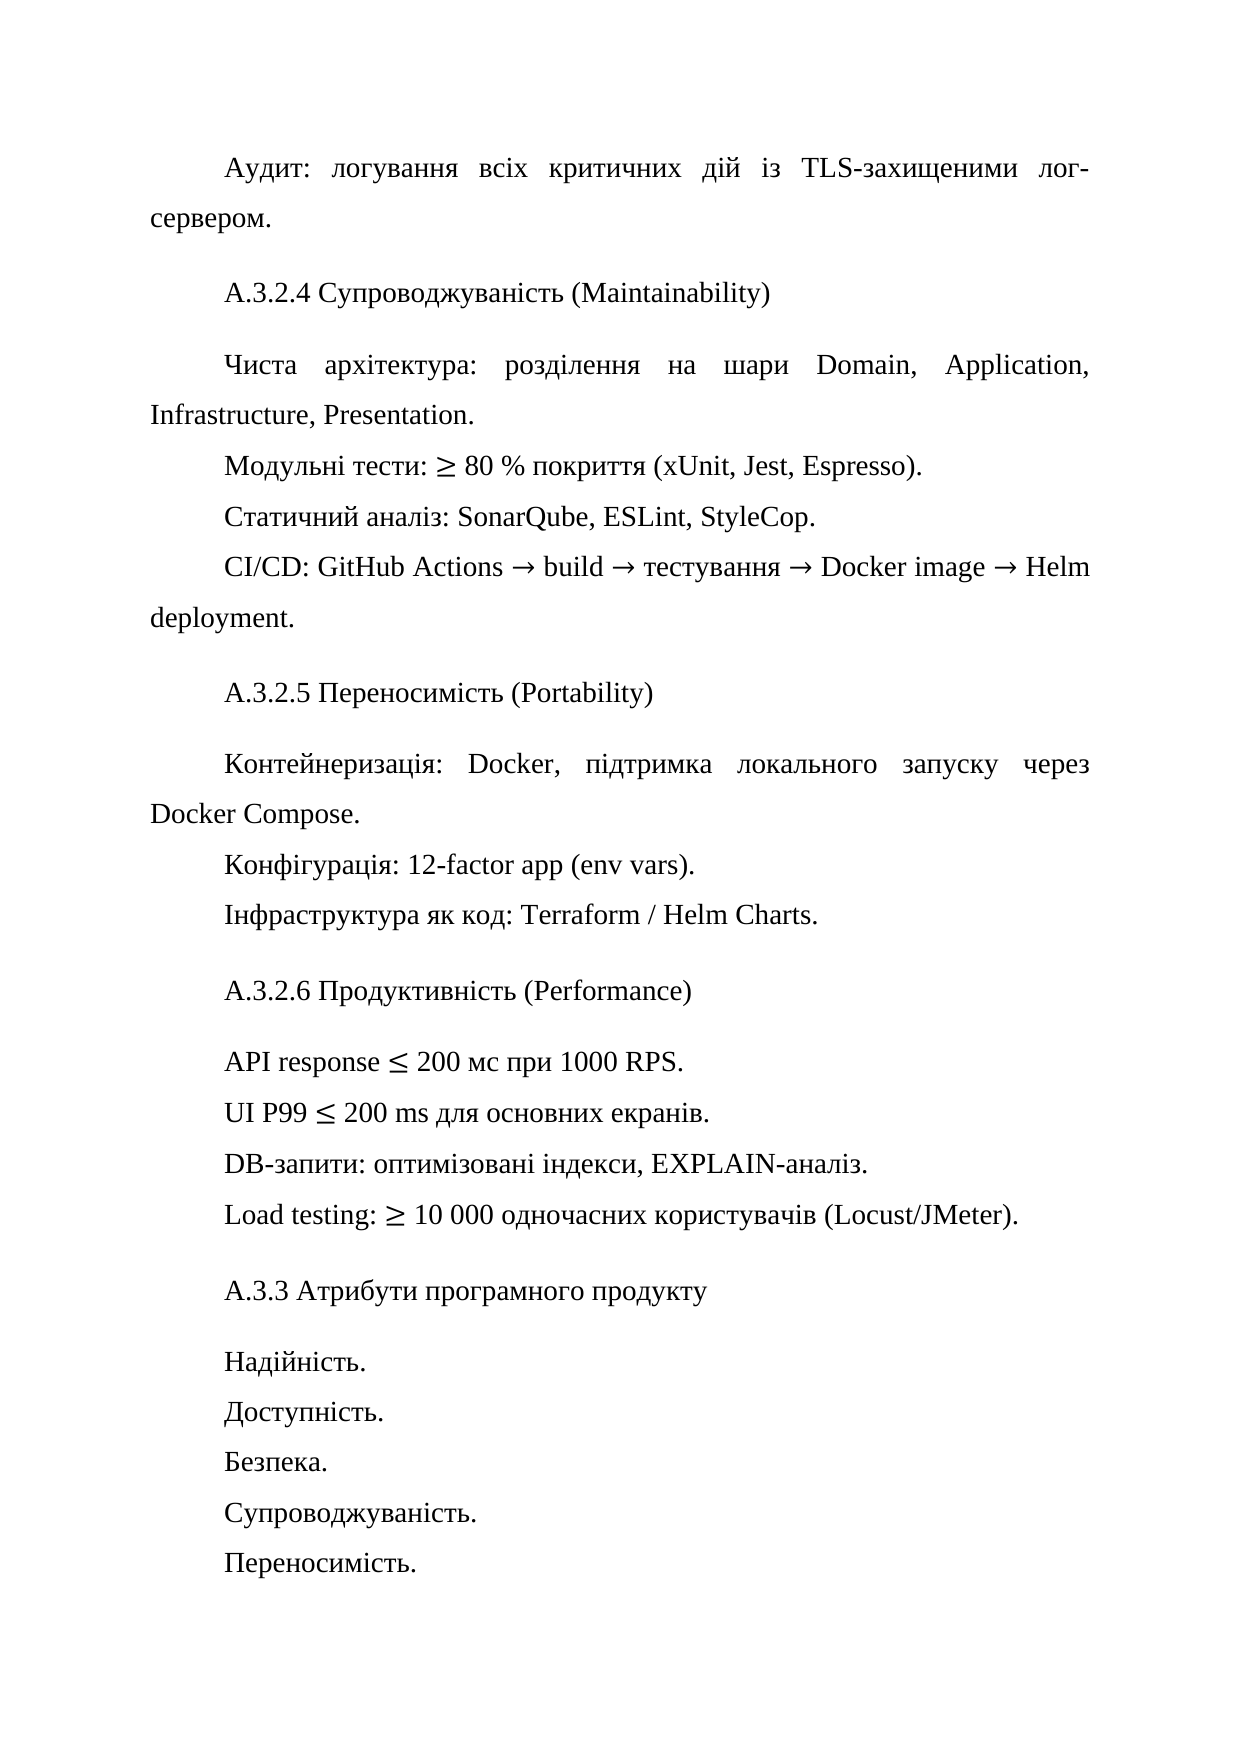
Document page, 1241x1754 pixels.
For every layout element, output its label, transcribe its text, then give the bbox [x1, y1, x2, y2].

text API response ≤ 200 мс при 1000 RPS. [150, 1044, 1090, 1078]
text Load testing: ≥ 10 000 одночасних користувачів (Locust/JMeter). [150, 1197, 1090, 1231]
text Переносимість. [150, 1545, 1090, 1579]
text Контейнеризація: Docker, підтримка локального запуску через Docker Compose. [150, 746, 1090, 830]
text Супроводжуваність. [150, 1495, 1090, 1528]
text DB-запити: оптимізовані індекси, EXPLAIN-аналіз. [150, 1146, 1090, 1180]
text А.3.2.4 Супроводжуваність (Maintainability) [150, 276, 1090, 309]
text А.3.2.6 Продуктивність (Performance) [150, 973, 1090, 1006]
text А.3.2.5 Переносимість (Portability) [150, 675, 1090, 709]
text Безпека. [150, 1444, 1090, 1478]
text Статичний аналіз: SonarQube, ESLint, StyleCop. [150, 499, 1090, 532]
text Модульні тести: ≥ 80 % покриття (xUnit, Jest, Espresso). [150, 447, 1090, 482]
text А.3.3 Атрибути програмного продукту [150, 1273, 1090, 1306]
text Доступність. [150, 1394, 1090, 1428]
text Конфігурація: 12-factor app (env vars). [150, 847, 1090, 881]
text Чиста архітектура: розділення на шари Domain, Application, Infrastructure, Presentation. [150, 347, 1090, 431]
text UI P99 ≤ 200 ms для основних екранів. [150, 1095, 1090, 1129]
text Надійність. [150, 1344, 1090, 1377]
text Інфраструктура як код: Terraform / Helm Charts. [150, 897, 1090, 931]
text Аудит: логування всіх критичних дій із TLS-захищеними лог-сервером. [150, 150, 1090, 234]
text CI/CD: GitHub Actions → build → тестування → Docker image → Helm deployment. [150, 549, 1090, 633]
